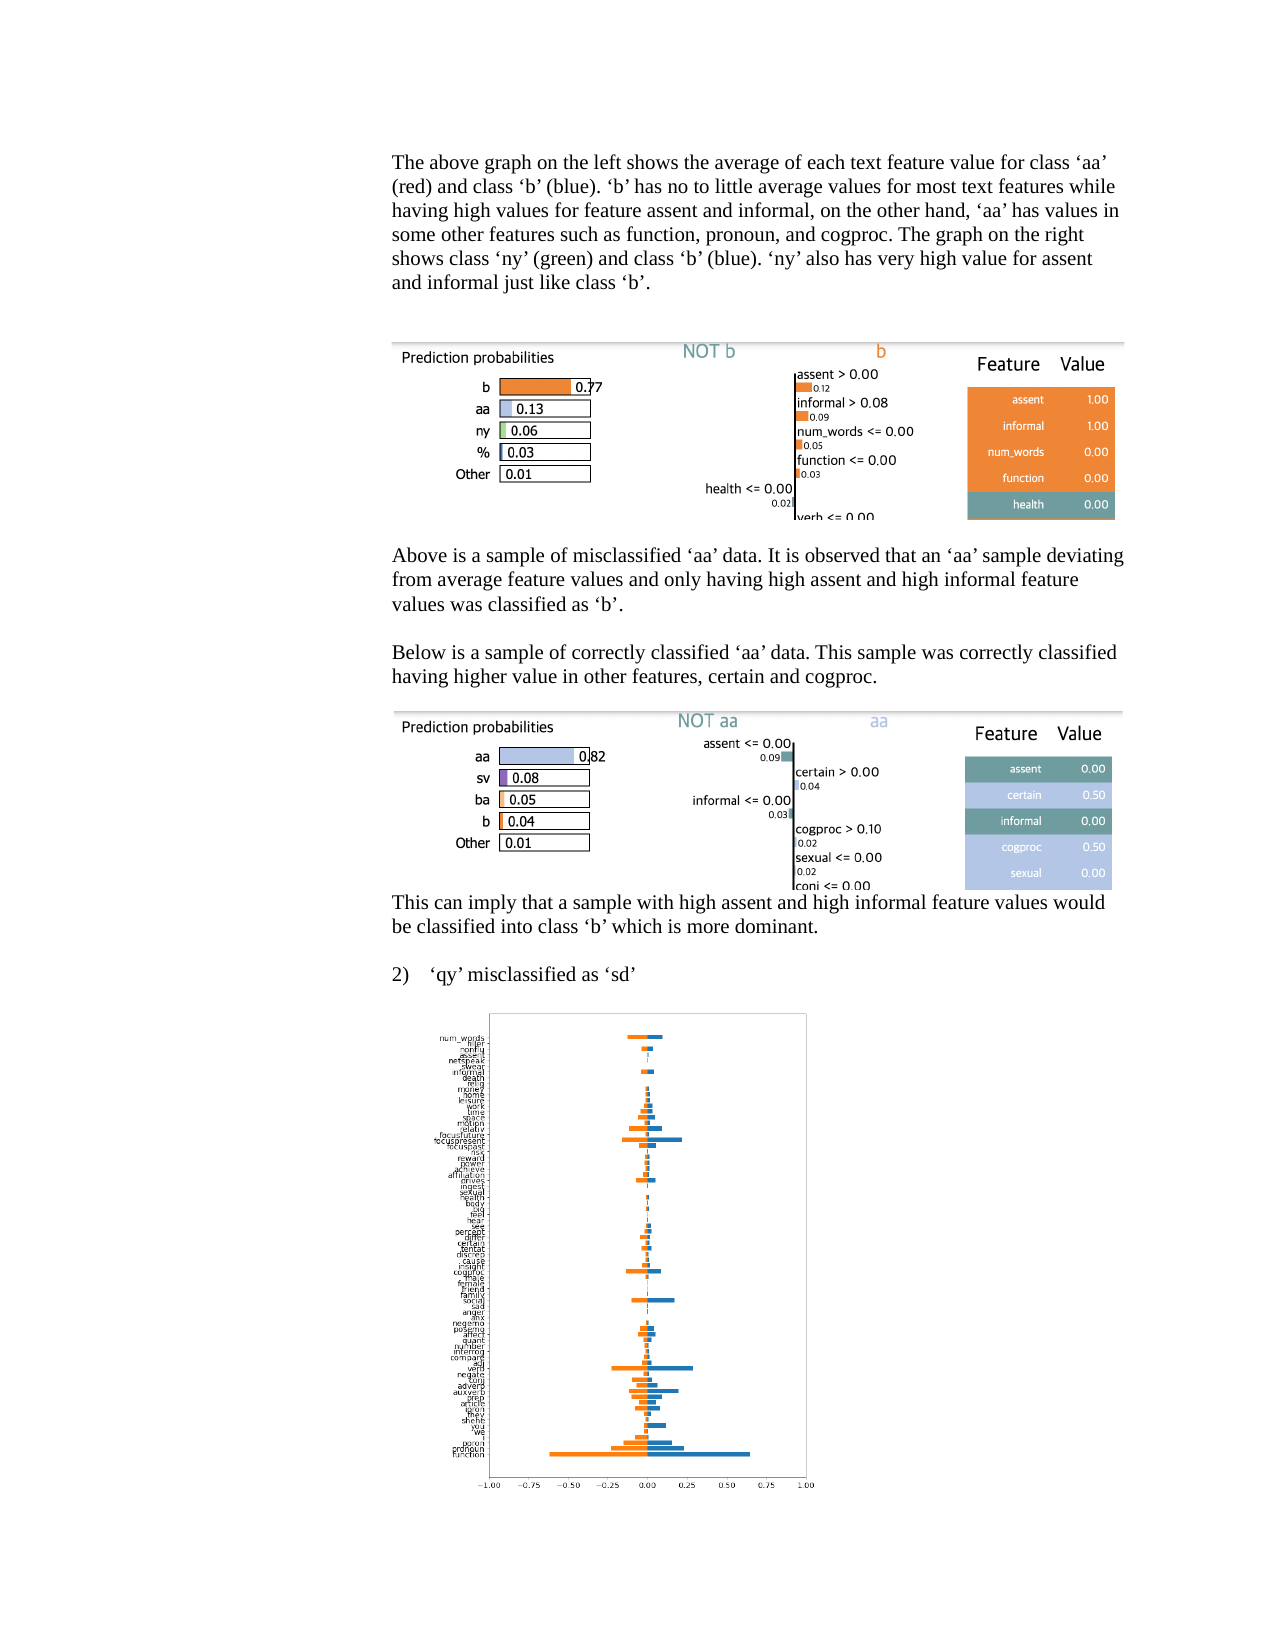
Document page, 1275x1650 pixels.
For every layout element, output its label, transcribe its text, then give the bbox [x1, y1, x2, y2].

list This can imply that a sample with high assent and high informal feature values would be classified into class ‘b’ which is more dominant. [392, 890, 1125, 938]
picture [391, 342, 1125, 520]
text The above graph on the left shows the average of each text feature value for class ‘aa’ (red) and class ‘b’ (blue). ‘b’ has no to little average values for most text features while having high values for feature assent and informal, on the other hand, ‘aa’ has values in some other features such as function, pronoun, and cogproc. The graph on the right shows class ‘ny’ (green) and class ‘b’ (blue). ‘ny’ also has very high value for assent and informal just like class ‘b’. [392, 150, 1125, 294]
picture [393, 711, 1123, 890]
picture [429, 1010, 818, 1493]
list Above is a sample of misclassified ‘aa’ data. It is observed that an ‘aa’ sample deviating from average feature values and only having high assent and high informal feature values was classified as ‘b’. [392, 543, 1125, 616]
list ‘qy’ misclassified as ‘sd’ [392, 962, 1125, 986]
list Below is a sample of correctly classified ‘aa’ data. This sample was correctly classified having higher value in other features, certain and cogproc. [392, 639, 1125, 688]
